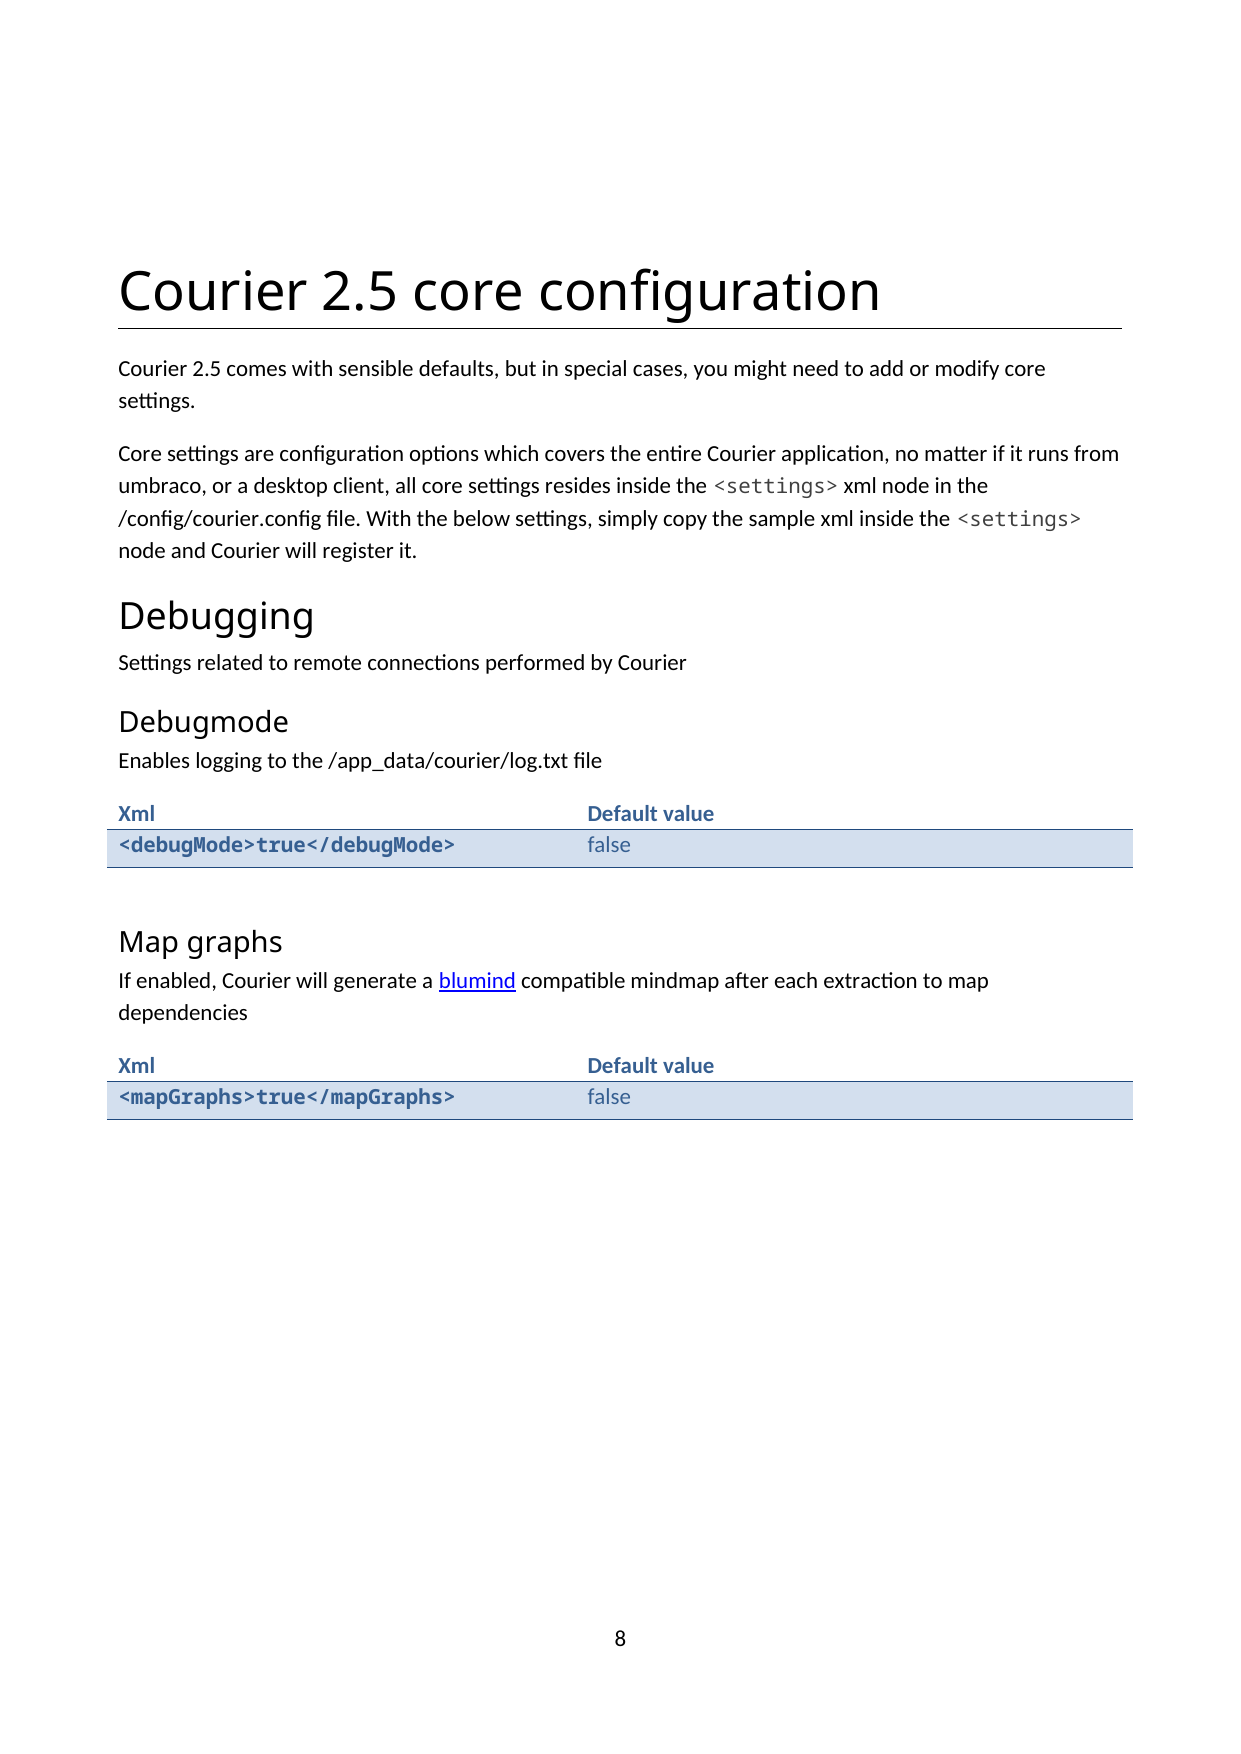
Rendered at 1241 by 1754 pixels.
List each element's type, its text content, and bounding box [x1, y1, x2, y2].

text Enables logging to the /app_data/courier/log.txt file [118, 746, 1122, 774]
text If enabled, Courier will generate a blumind compatible mindmap after each extraction to map dependencies [118, 966, 1122, 1026]
table_header Default value [576, 1051, 1133, 1081]
table_header Default value [576, 799, 1133, 829]
text Courier 2.5 comes with sensible defaults, but in special cases, you might need to add or modify core settings. [118, 354, 1122, 414]
subtitle Map graphs [118, 921, 1122, 961]
subtitle Debugging [118, 590, 1122, 641]
subtitle Courier 2.5 core configuration [118, 252, 1122, 328]
table_header Xml [107, 1051, 576, 1081]
table_cell false [576, 1082, 1133, 1119]
text Core settings are configuration options which covers the entire Courier application, no matter if it runs from umbraco, or a desktop client, all core settings resides inside the <settings> xml node in the /config/courier.config file. With the below settings, simply copy the sample xml inside the <settings> node and Courier will register it. [118, 439, 1122, 565]
table_header Xml [107, 799, 576, 829]
table_cell <debugMode>true</debugMode> [107, 830, 576, 867]
table_cell <mapGraphs>true</mapGraphs> [107, 1082, 576, 1119]
text Settings related to remote connections performed by Courier [118, 648, 1122, 676]
subtitle Debugmode [118, 701, 1122, 741]
table_cell false [576, 830, 1133, 867]
